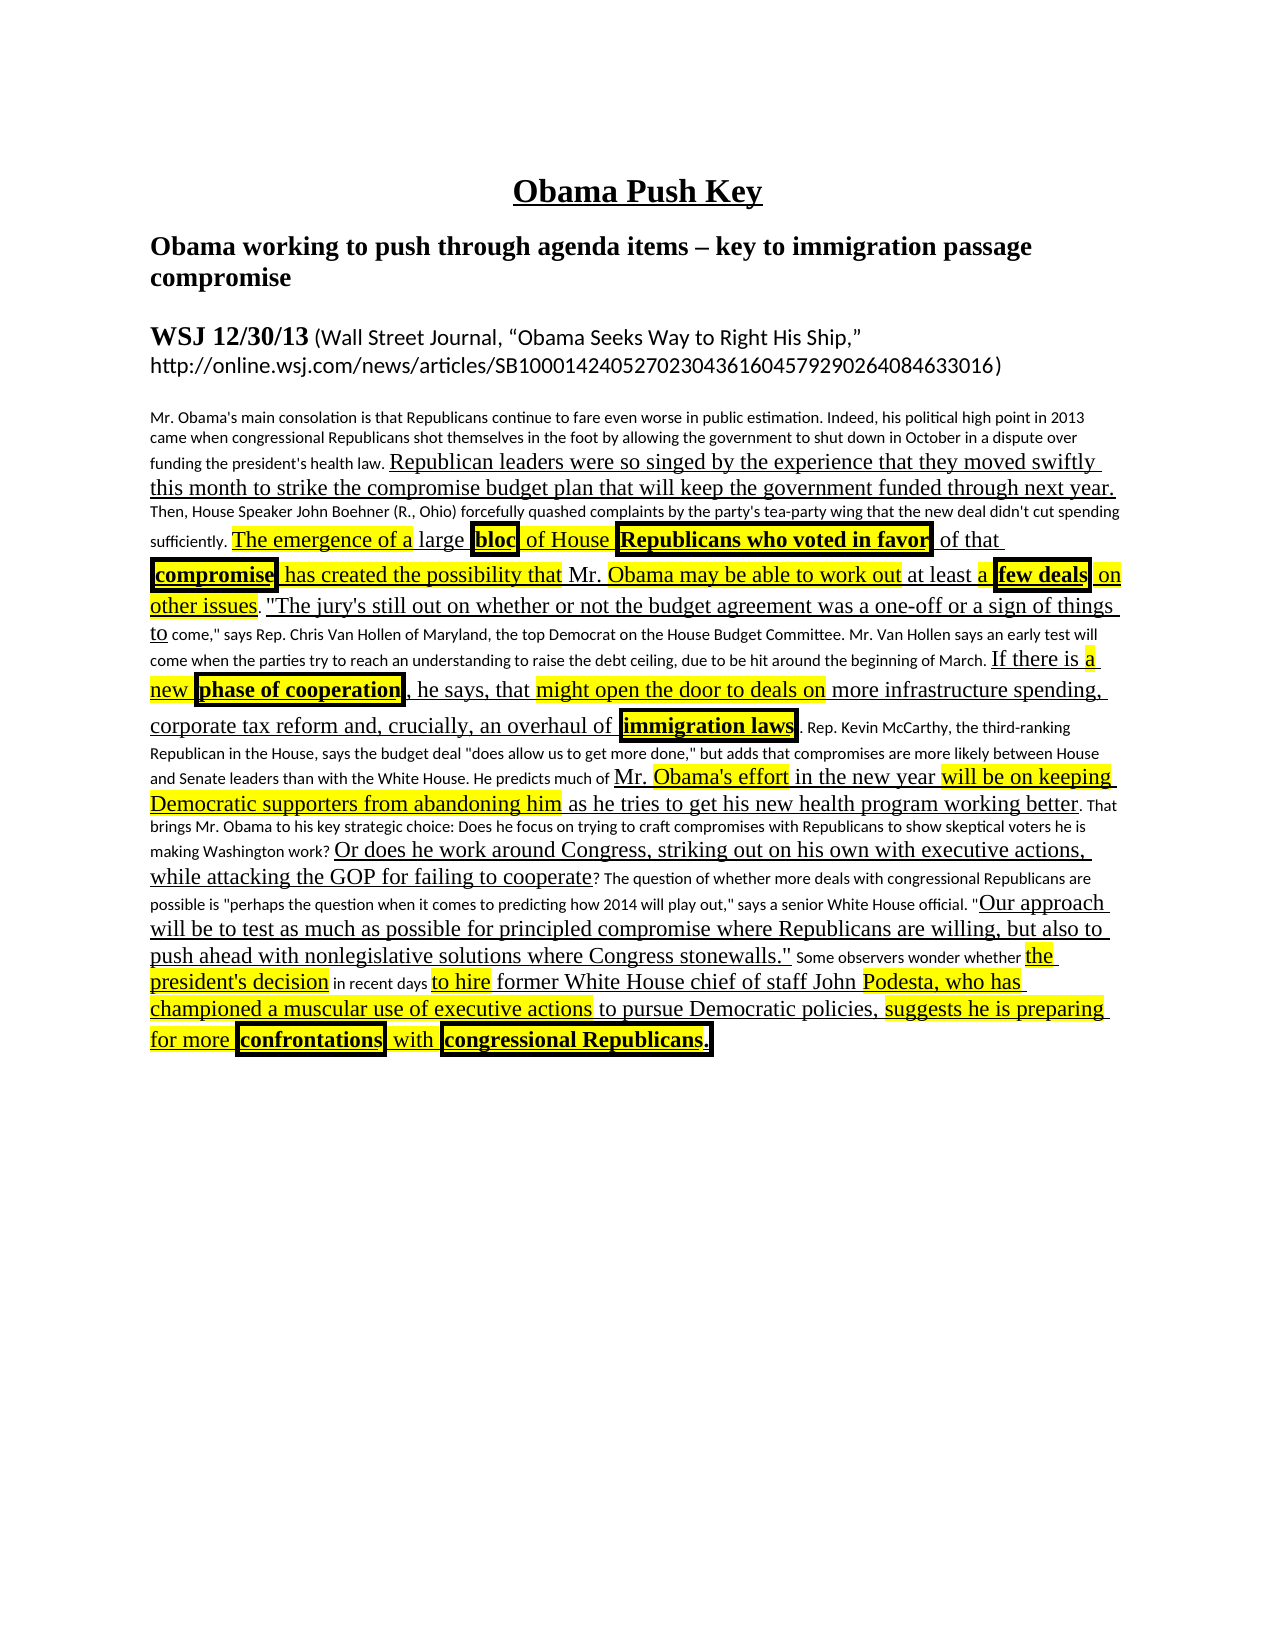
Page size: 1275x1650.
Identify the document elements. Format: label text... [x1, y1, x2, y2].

text WSJ 12/30/13 (Wall Street Journal, “Obama Seeks Way to Right His Ship,” http://online.wsj.com/news/articles/SB10001424052702304361604579290264084633016) [150, 320, 1125, 379]
subtitle Obama Push Key [150, 171, 1125, 209]
text Mr. Obama's main consolation is that Republicans continue to fare even worse in public estimation. Indeed, his political high point in 2013 came when congressional Republicans shot themselves in the foot by allowing the government to shut down in October in a dispute over funding the president's health law. Republican leaders were so singed by the experience that they moved swiftly this month to strike the compromise budget plan that will keep the government funded through next year. Then, House Speaker John Boehner (R., Ohio) forcefully quashed complaints by the party's tea-party wing that the new deal didn't cut spending sufficiently. The emergence of a large bloc of House Republicans who voted in favor of that compromise has created the possibility that Mr. Obama may be able to work out at least a few deals on other issues. "The jury's still out on whether or not the budget agreement was a one-off or a sign of things to come," says Rep. Chris Van Hollen of Maryland, the top Democrat on the House Budget Committee. Mr. Van Hollen says an early test will come when the parties try to reach an understanding to raise the debt ceiling, due to be hit around the beginning of March. If there is a new phase of cooperation, he says, that might open the door to deals on more infrastructure spending, corporate tax reform and, crucially, an overhaul of immigration laws. Rep. Kevin McCarthy, the third-ranking Republican in the House, says the budget deal "does allow us to get more done," but adds that compromises are more likely between House and Senate leaders than with the White House. He predicts much of Mr. Obama's effort in the new year will be on keeping Democratic supporters from abandoning him as he tries to get his new health program working better. That brings Mr. Obama to his key strategic choice: Does he focus on trying to craft compromises with Republicans to show skeptical voters he is making Washington work? Or does he work around Congress, striking out on his own with executive actions, while attacking the GOP for failing to cooperate? The question of whether more deals with congressional Republicans are possible is "perhaps the question when it comes to predicting how 2014 will play out," says a senior White House official. "Our approach will be to test as much as possible for principled compromise where Republicans are willing, but also to push ahead with nonlegislative solutions where Congress stonewalls." Some observers wonder whether the president's decision in recent days to hire former White House chief of staff John Podesta, who has championed a muscular use of executive actions to pursue Democratic policies, suggests he is preparing for more confrontations with congressional Republicans. [150, 407, 1125, 1057]
subtitle Obama working to push through agenda items – key to immigration passage compromise [150, 230, 1125, 292]
